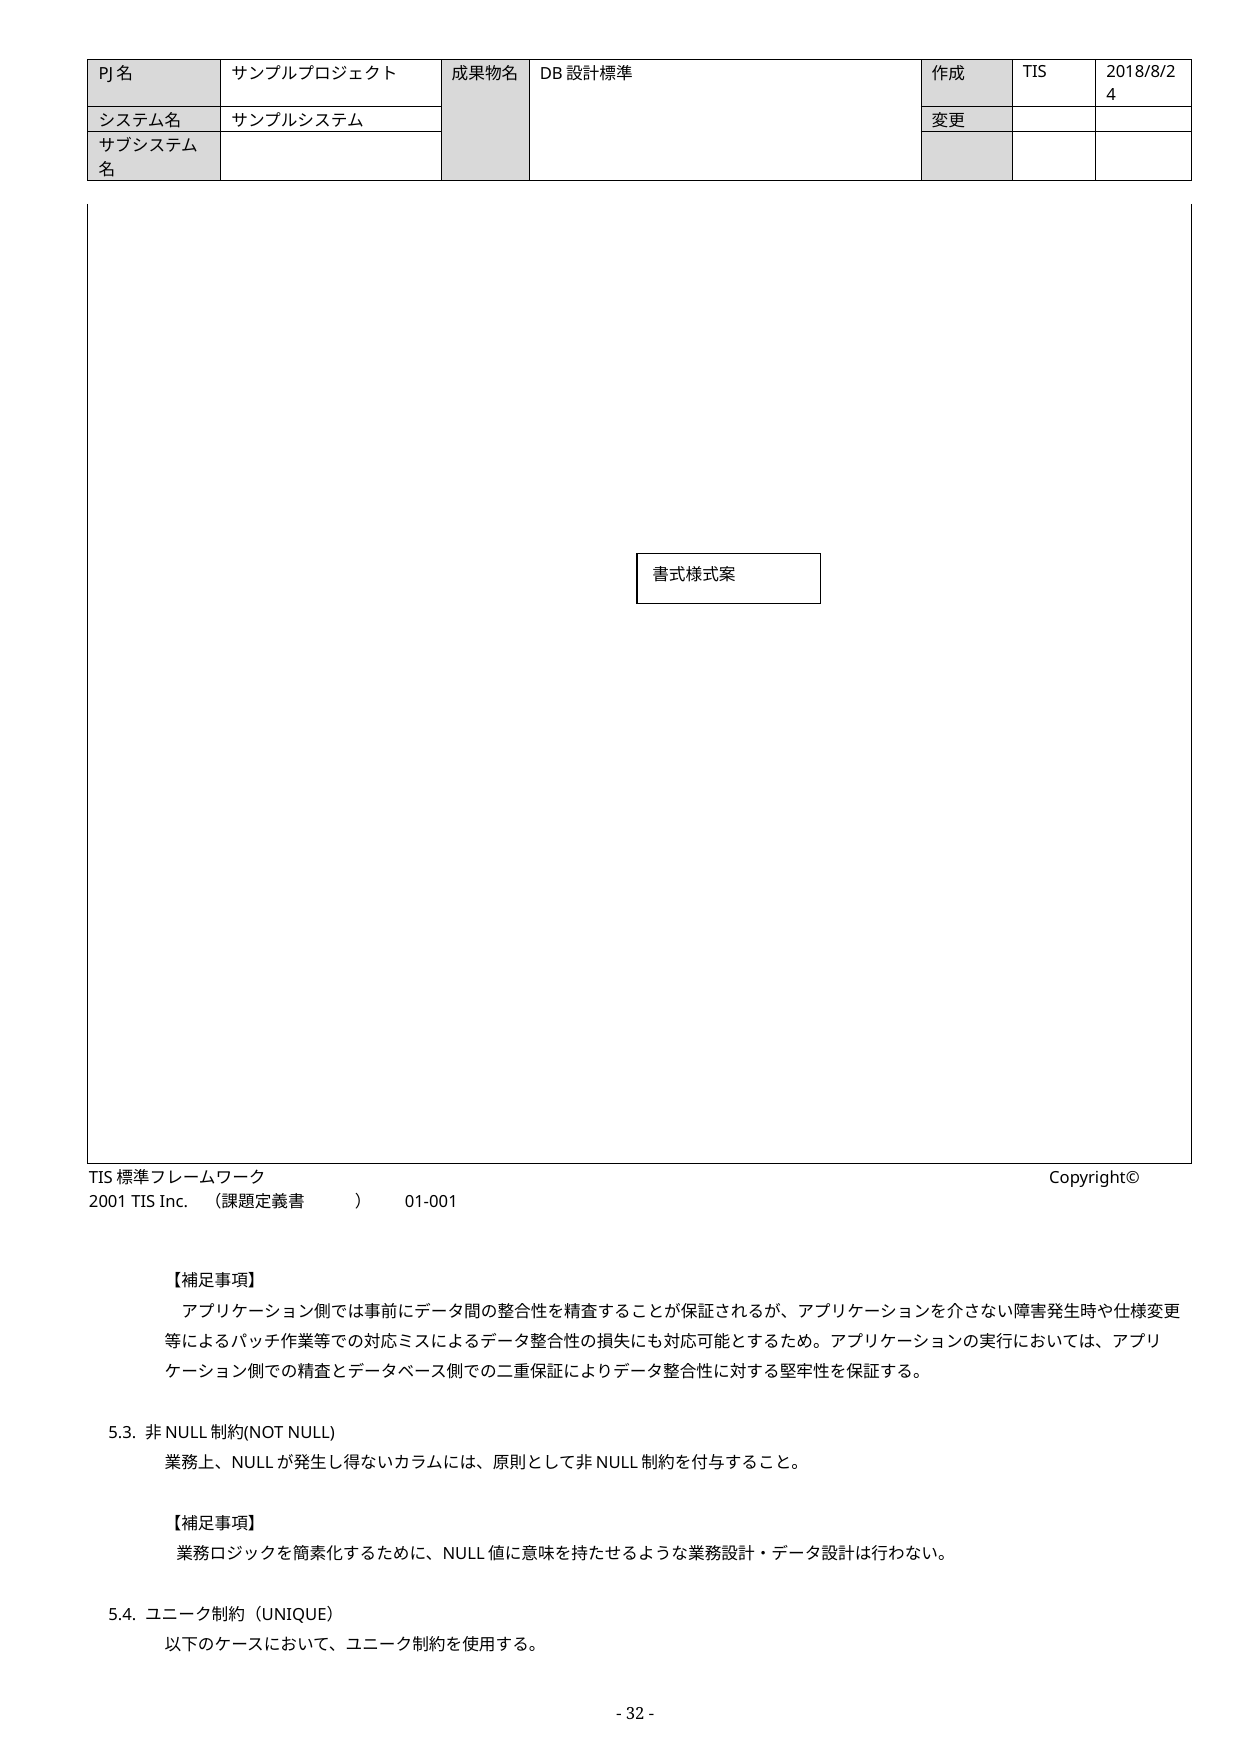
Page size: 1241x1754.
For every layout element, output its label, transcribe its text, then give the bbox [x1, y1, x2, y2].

text 業務上、NULLが発生し得ないカラムには、原則として非NULL制約を付与すること。 [148, 1446, 1181, 1477]
text 以下のケースにおいて、ユニーク制約を使用する。 [148, 1628, 1181, 1658]
subtitle ユニーク制約（UNIQUE） [108, 1598, 1181, 1628]
text 【補足事項】 [148, 1264, 1181, 1295]
text 業務ロジックを簡素化するために、NULL値に意味を持たせるような業務設計・データ設計は行わない。 [148, 1537, 1181, 1567]
text 【補足事項】 [148, 1507, 1181, 1537]
subtitle 非NULL制約(NOT NULL) [108, 1416, 1181, 1446]
text アプリケーション側では事前にデータ間の整合性を精査することが保証されるが、アプリケーションを介さない障害発生時や仕様変更等によるパッチ作業等での対応ミスによるデータ整合性の損失にも対応可能とするため。アプリケーションの実行においては、アプリケーション側での精査とデータベース側での二重保証によりデータ整合性に対する堅牢性を保証する。 [164, 1295, 1181, 1386]
